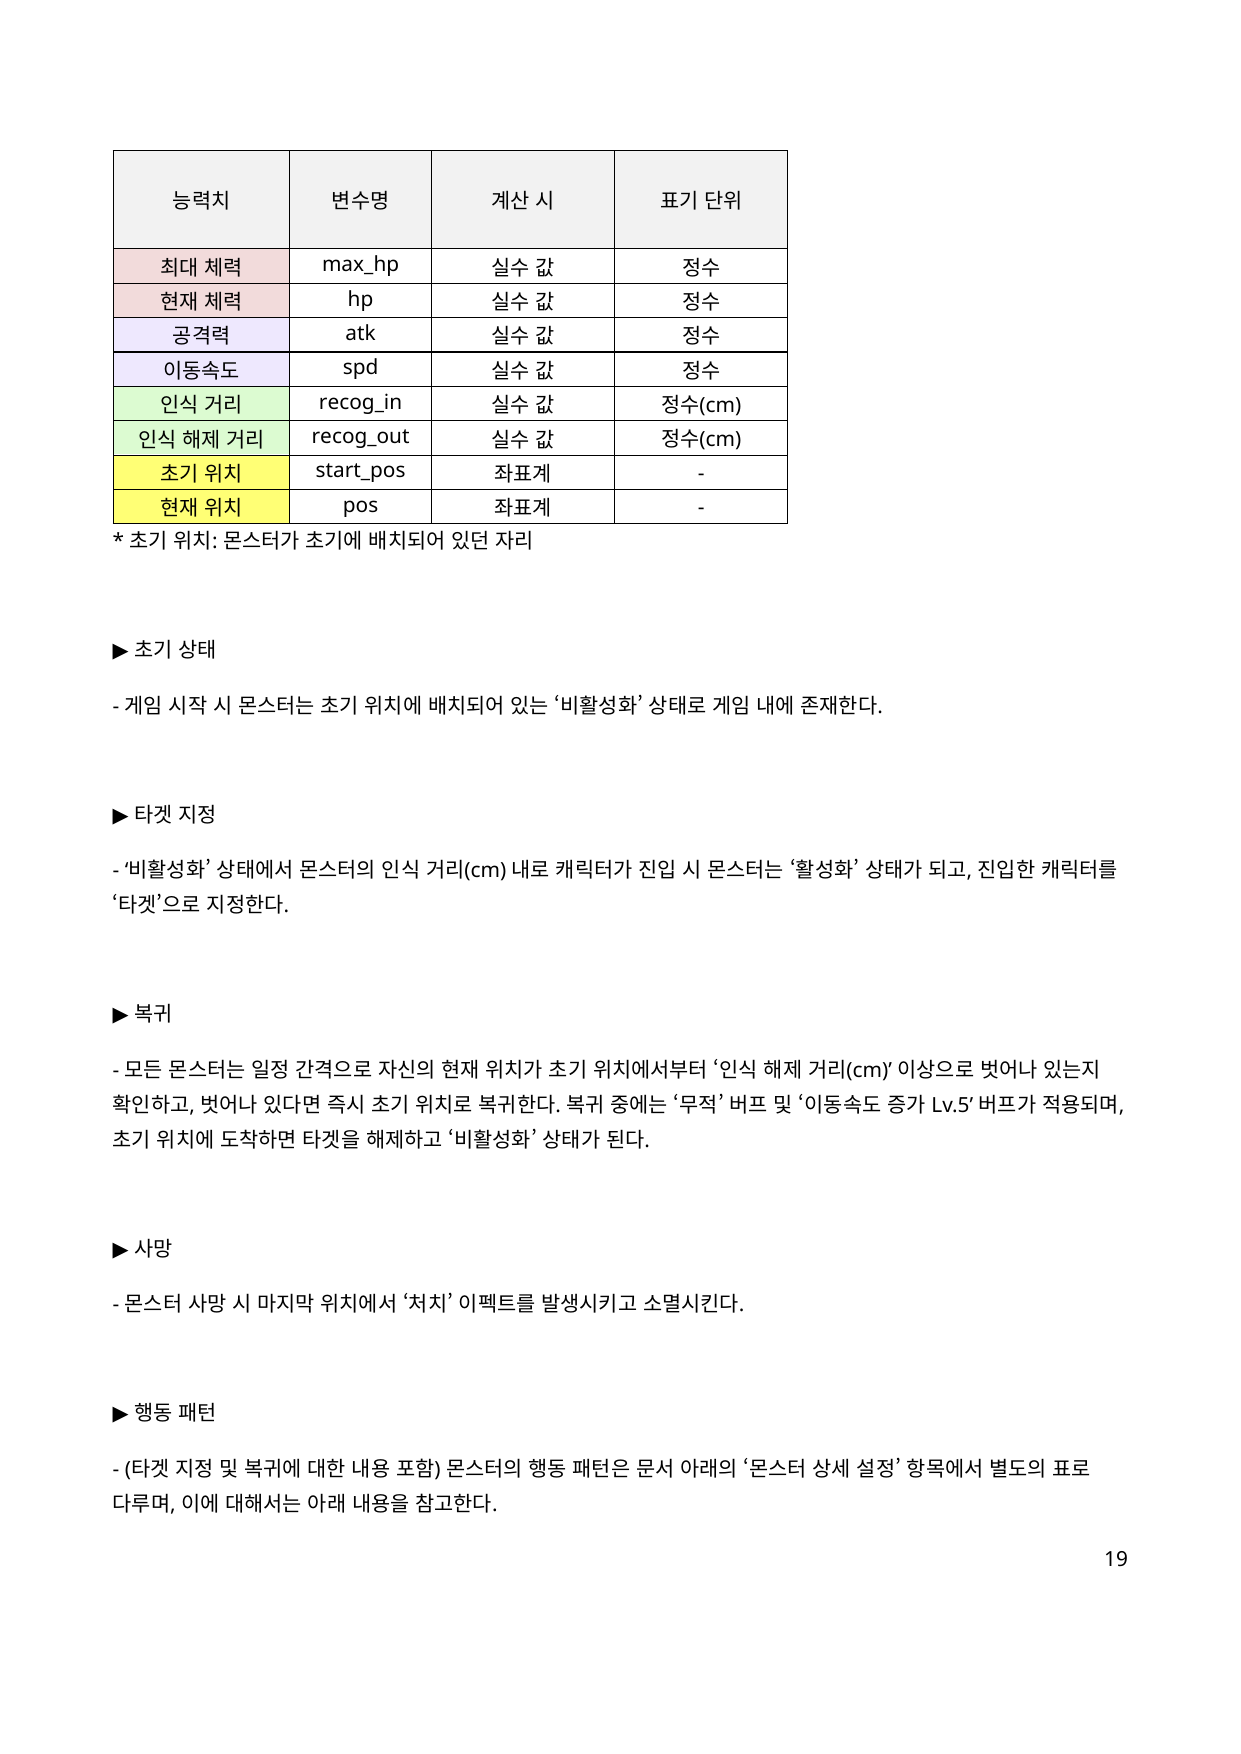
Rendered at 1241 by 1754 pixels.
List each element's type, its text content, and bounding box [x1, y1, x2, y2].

table_cell 정수 [615, 249, 787, 283]
table_cell 실수 값 [432, 318, 614, 351]
text * 초기 위치: 몬스터가 초기에 배치되어 있던 자리 [112, 524, 1128, 555]
table_cell 실수 값 [432, 249, 614, 283]
table_cell 현재 체력 [114, 284, 289, 317]
text - 모든 몬스터는 일정 간격으로 자신의 현재 위치가 초기 위치에서부터 ‘인식 해제 거리(cm)’ 이상으로 벗어나 있는지 확인하고, 벗어나 있다면 즉시 초기 위치로 복귀한다. 복귀 중에는 ‘무적’ 버프 및 ‘이동속도 증가 Lv.5’ 버프가 적용되며, 초기 위치에 도착하면 타겟을 해제하고 ‘비활성화’ 상태가 된다. [112, 1053, 1128, 1153]
table_cell 실수 값 [432, 387, 614, 420]
table_cell recog_in [290, 387, 431, 420]
table_cell 초기 위치 [114, 456, 289, 489]
table_cell 정수(cm) [615, 421, 787, 454]
text - 게임 시작 시 몬스터는 초기 위치에 배치되어 있는 ‘비활성화’ 상태로 게임 내에 존재한다. [112, 689, 1128, 719]
text ▶ 사망 [112, 1232, 1128, 1262]
table_header 변수명 [290, 151, 431, 248]
table_cell 공격력 [114, 318, 289, 351]
table_cell 이동속도 [114, 353, 289, 386]
table_cell 실수 값 [432, 421, 614, 454]
table_cell 정수 [615, 353, 787, 386]
table_header 능력치 [114, 151, 289, 248]
table_cell 좌표계 [432, 456, 614, 489]
text ▶ 복귀 [112, 998, 1128, 1028]
table_cell 최대 체력 [114, 249, 289, 283]
text - ‘비활성화’ 상태에서 몬스터의 인식 거리(cm) 내로 캐릭터가 진입 시 몬스터는 ‘활성화’ 상태가 되고, 진입한 캐릭터를 ‘타겟’으로 지정한다. [112, 854, 1128, 919]
table_cell 정수 [615, 284, 787, 317]
table_cell max_hp [290, 249, 431, 283]
table_cell start_pos [290, 456, 431, 489]
table_cell - [615, 456, 787, 489]
table_cell 인식 거리 [114, 387, 289, 420]
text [112, 1452, 1128, 1517]
table_cell hp [290, 284, 431, 317]
table_header 계산 시 [432, 151, 614, 248]
table_cell atk [290, 318, 431, 351]
text ▶ 행동 패턴 [112, 1397, 1128, 1427]
table_cell 현재 위치 [114, 490, 289, 523]
table_cell 좌표계 [432, 490, 614, 523]
table_cell 실수 값 [432, 353, 614, 386]
table_cell - [615, 490, 787, 523]
text ▶ 초기 상태 [112, 633, 1128, 664]
text ▶ 타겟 지정 [112, 798, 1128, 828]
table_cell 정수 [615, 318, 787, 351]
table_cell 정수(cm) [615, 387, 787, 420]
table_cell recog_out [290, 421, 431, 454]
text - 몬스터 사망 시 마지막 위치에서 ‘처치’ 이펙트를 발생시키고 소멸시킨다. [112, 1287, 1128, 1318]
table_cell pos [290, 490, 431, 523]
table_header 표기 단위 [615, 151, 787, 248]
table_cell spd [290, 353, 431, 386]
table_cell 실수 값 [432, 284, 614, 317]
table_cell 인식 해제 거리 [114, 421, 289, 454]
